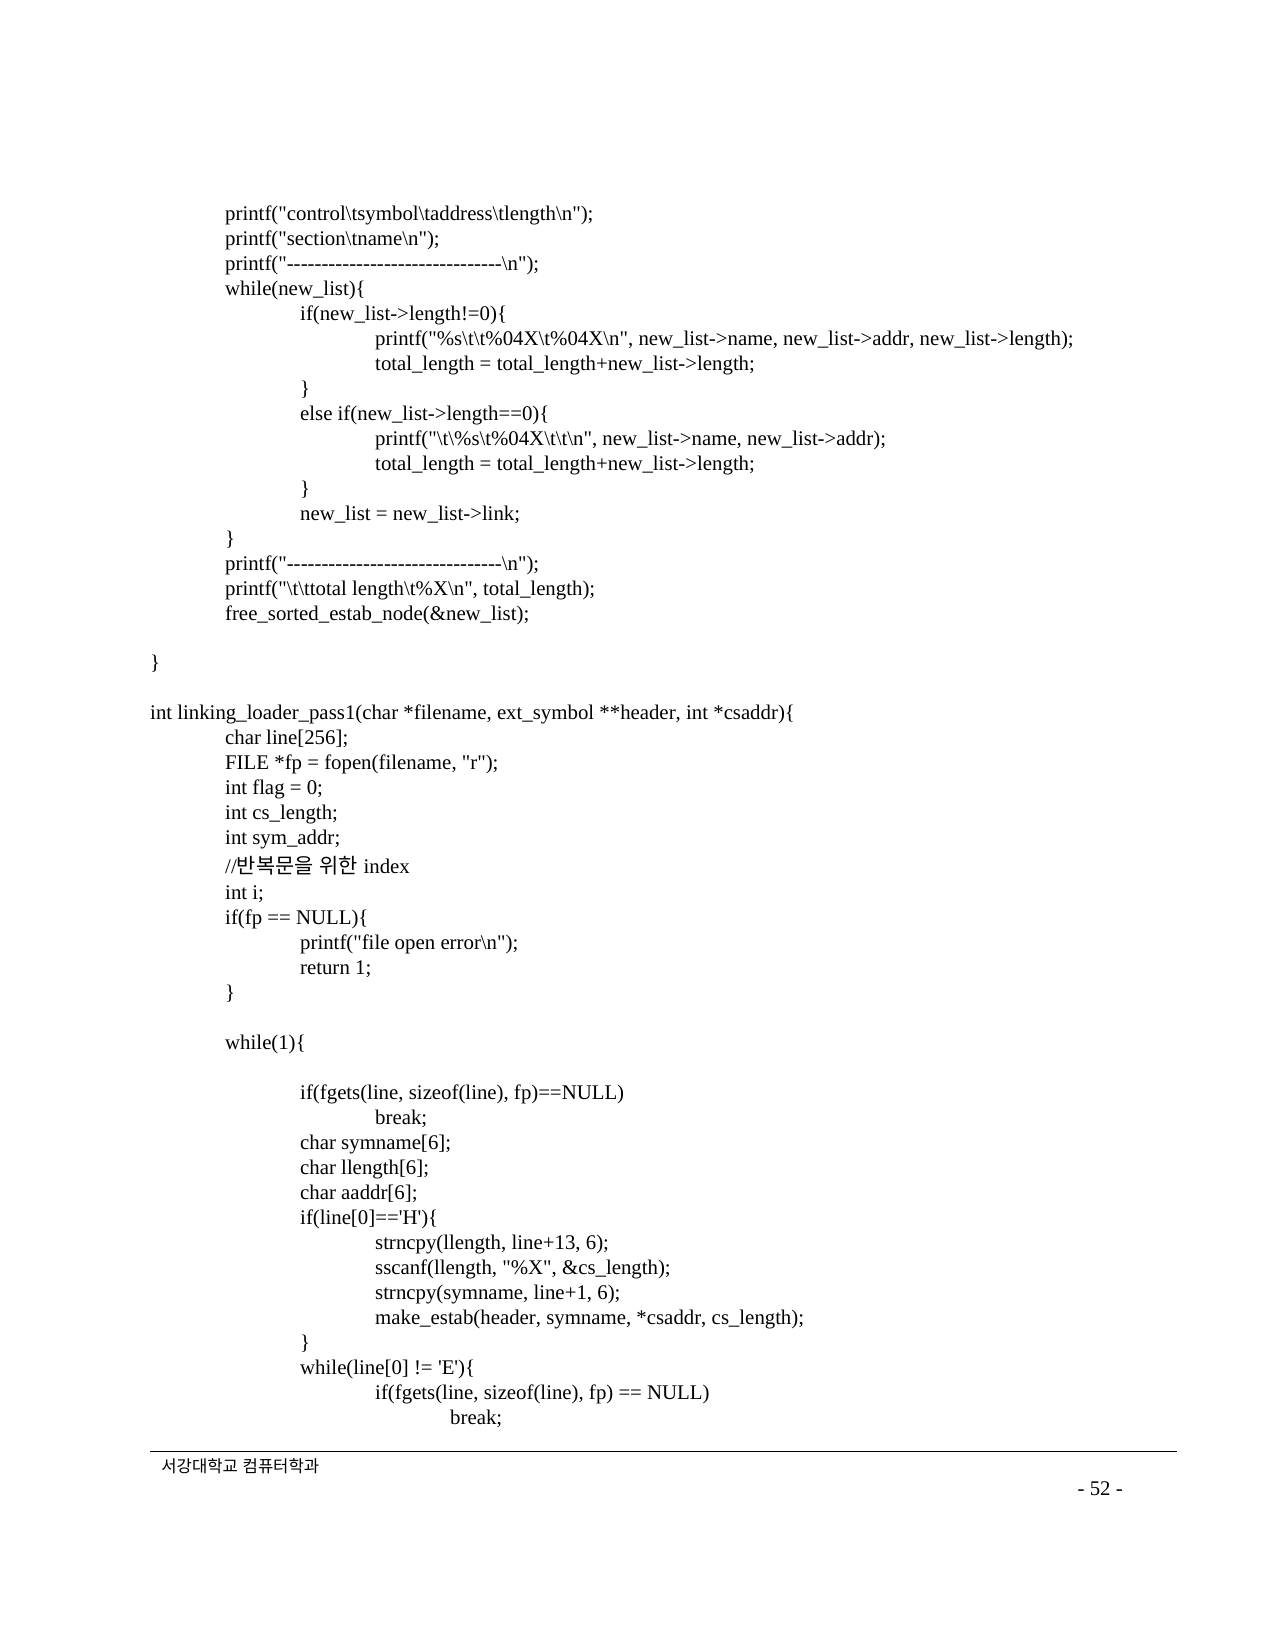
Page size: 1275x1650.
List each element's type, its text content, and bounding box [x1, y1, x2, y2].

text char symname[6]; [150, 1129, 1125, 1154]
text strncpy(symname, line+1, 6); [150, 1279, 1125, 1304]
text return 1; [150, 954, 1125, 979]
text sscanf(llength, "%X", &cs_length); [150, 1254, 1125, 1279]
text if(fgets(line, sizeof(line), fp)==NULL) [150, 1079, 1125, 1104]
text free_sorted_estab_node(&new_list); [150, 600, 1125, 625]
text printf("control\tsymbol\taddress\tlength\n"); [150, 200, 1125, 225]
text strncpy(llength, line+13, 6); [150, 1229, 1125, 1254]
text else if(new_list->length==0){ [150, 400, 1125, 425]
text } [150, 375, 1125, 400]
text printf("\t\%s\t%04X\t\t\n", new_list->name, new_list->addr); [150, 425, 1125, 450]
text } [150, 525, 1125, 550]
text int i; [150, 879, 1125, 904]
text printf("\t\ttotal length\t%X\n", total_length); [150, 575, 1125, 600]
text while(1){ [150, 1029, 1125, 1054]
text } [150, 979, 1125, 1004]
text int linking_loader_pass1(char *filename, ext_symbol **header, int *csaddr){ [150, 699, 1125, 724]
text char line[256]; [150, 724, 1125, 749]
text //반복문을 위한 index [150, 849, 1125, 879]
text printf("file open error\n"); [150, 929, 1125, 954]
text if(fgets(line, sizeof(line), fp) == NULL) [150, 1379, 1125, 1404]
text new_list = new_list->link; [150, 500, 1125, 525]
text while(new_list){ [150, 275, 1125, 300]
text if(fp == NULL){ [150, 904, 1125, 929]
text printf("-------------------------------\n"); [150, 550, 1125, 575]
text char llength[6]; [150, 1154, 1125, 1179]
text FILE *fp = fopen(filename, "r"); [150, 749, 1125, 774]
text make_estab(header, symname, *csaddr, cs_length); [150, 1304, 1125, 1329]
text while(line[0] != 'E'){ [150, 1354, 1125, 1379]
text int flag = 0; [150, 774, 1125, 799]
text break; [150, 1104, 1125, 1129]
text break; [150, 1404, 1125, 1429]
text printf("%s\t\t%04X\t%04X\n", new_list->name, new_list->addr, new_list->length); [150, 325, 1125, 350]
text int cs_length; [150, 799, 1125, 824]
text if(new_list->length!=0){ [150, 300, 1125, 325]
text } [150, 649, 1125, 674]
text printf("section\tname\n"); [150, 225, 1125, 250]
text if(line[0]=='H'){ [150, 1204, 1125, 1229]
text total_length = total_length+new_list->length; [150, 350, 1125, 375]
text } [150, 1329, 1125, 1354]
text } [150, 475, 1125, 500]
text total_length = total_length+new_list->length; [150, 450, 1125, 475]
text printf("-------------------------------\n"); [150, 250, 1125, 275]
text char aaddr[6]; [150, 1179, 1125, 1204]
text int sym_addr; [150, 824, 1125, 849]
